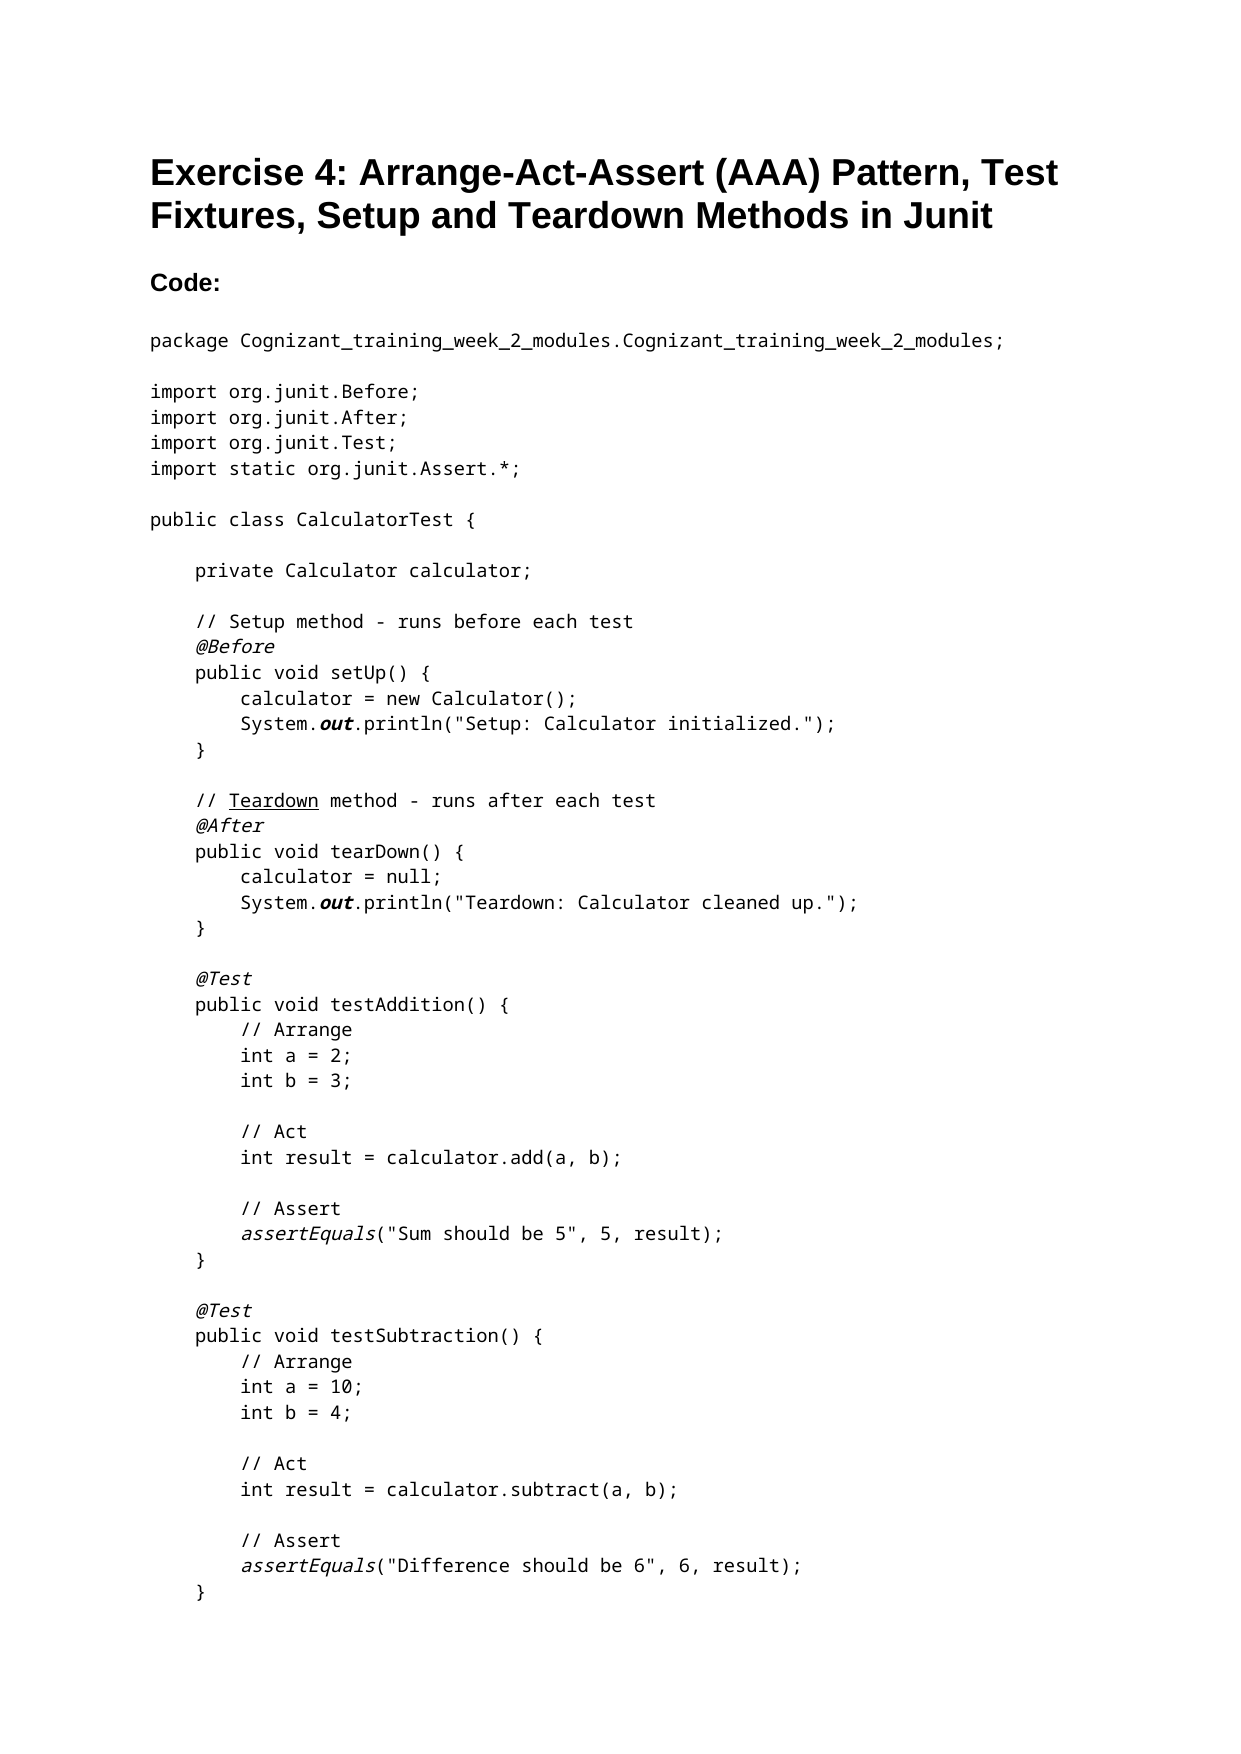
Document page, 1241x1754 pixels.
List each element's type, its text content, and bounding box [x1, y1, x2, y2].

text // Assert [150, 1527, 1090, 1552]
text // Assert [150, 1195, 1090, 1221]
text public void setUp() { [150, 659, 1090, 685]
text System.out.println("Teardown: Calculator cleaned up."); [150, 889, 1090, 914]
text public class CalculatorTest { [150, 506, 1090, 532]
text } [150, 914, 1090, 940]
text // Act [150, 1450, 1090, 1476]
text @Test [150, 966, 1090, 991]
text import org.junit.Test; [150, 429, 1090, 455]
text calculator = null; [150, 863, 1090, 889]
text // Setup method - runs before each test [150, 608, 1090, 634]
text // Act [150, 1119, 1090, 1144]
text int b = 3; [150, 1068, 1090, 1093]
text public void testSubtraction() { [150, 1323, 1090, 1348]
text @Before [150, 634, 1090, 659]
text } [150, 1578, 1090, 1603]
text int result = calculator.subtract(a, b); [150, 1476, 1090, 1501]
text assertEquals("Difference should be 6", 6, result); [150, 1552, 1090, 1578]
text } [150, 1246, 1090, 1272]
text // Arrange [150, 1348, 1090, 1374]
text assertEquals("Sum should be 5", 5, result); [150, 1221, 1090, 1246]
text System.out.println("Setup: Calculator initialized."); [150, 710, 1090, 736]
text @After [150, 812, 1090, 838]
text int result = calculator.add(a, b); [150, 1144, 1090, 1170]
text int a = 10; [150, 1374, 1090, 1399]
text // Teardown method - runs after each test [150, 787, 1090, 812]
text public void testAddition() { [150, 991, 1090, 1017]
text calculator = new Calculator(); [150, 685, 1090, 710]
text } [150, 736, 1090, 761]
text @Test [150, 1297, 1090, 1323]
text import org.junit.Before; [150, 378, 1090, 404]
text // Arrange [150, 1017, 1090, 1042]
text import static org.junit.Assert.*; [150, 455, 1090, 481]
text public void tearDown() { [150, 838, 1090, 863]
text int b = 4; [150, 1399, 1090, 1425]
text import org.junit.After; [150, 404, 1090, 429]
text int a = 2; [150, 1042, 1090, 1068]
text private Calculator calculator; [150, 557, 1090, 583]
text package Cognizant_training_week_2_modules.Cognizant_training_week_2_modules; [150, 327, 1090, 353]
text Exercise 4: Arrange-Act-Assert (AAA) Pattern, Test Fixtures, Setup and Teardown Methods in Junit Code: [150, 150, 1090, 327]
